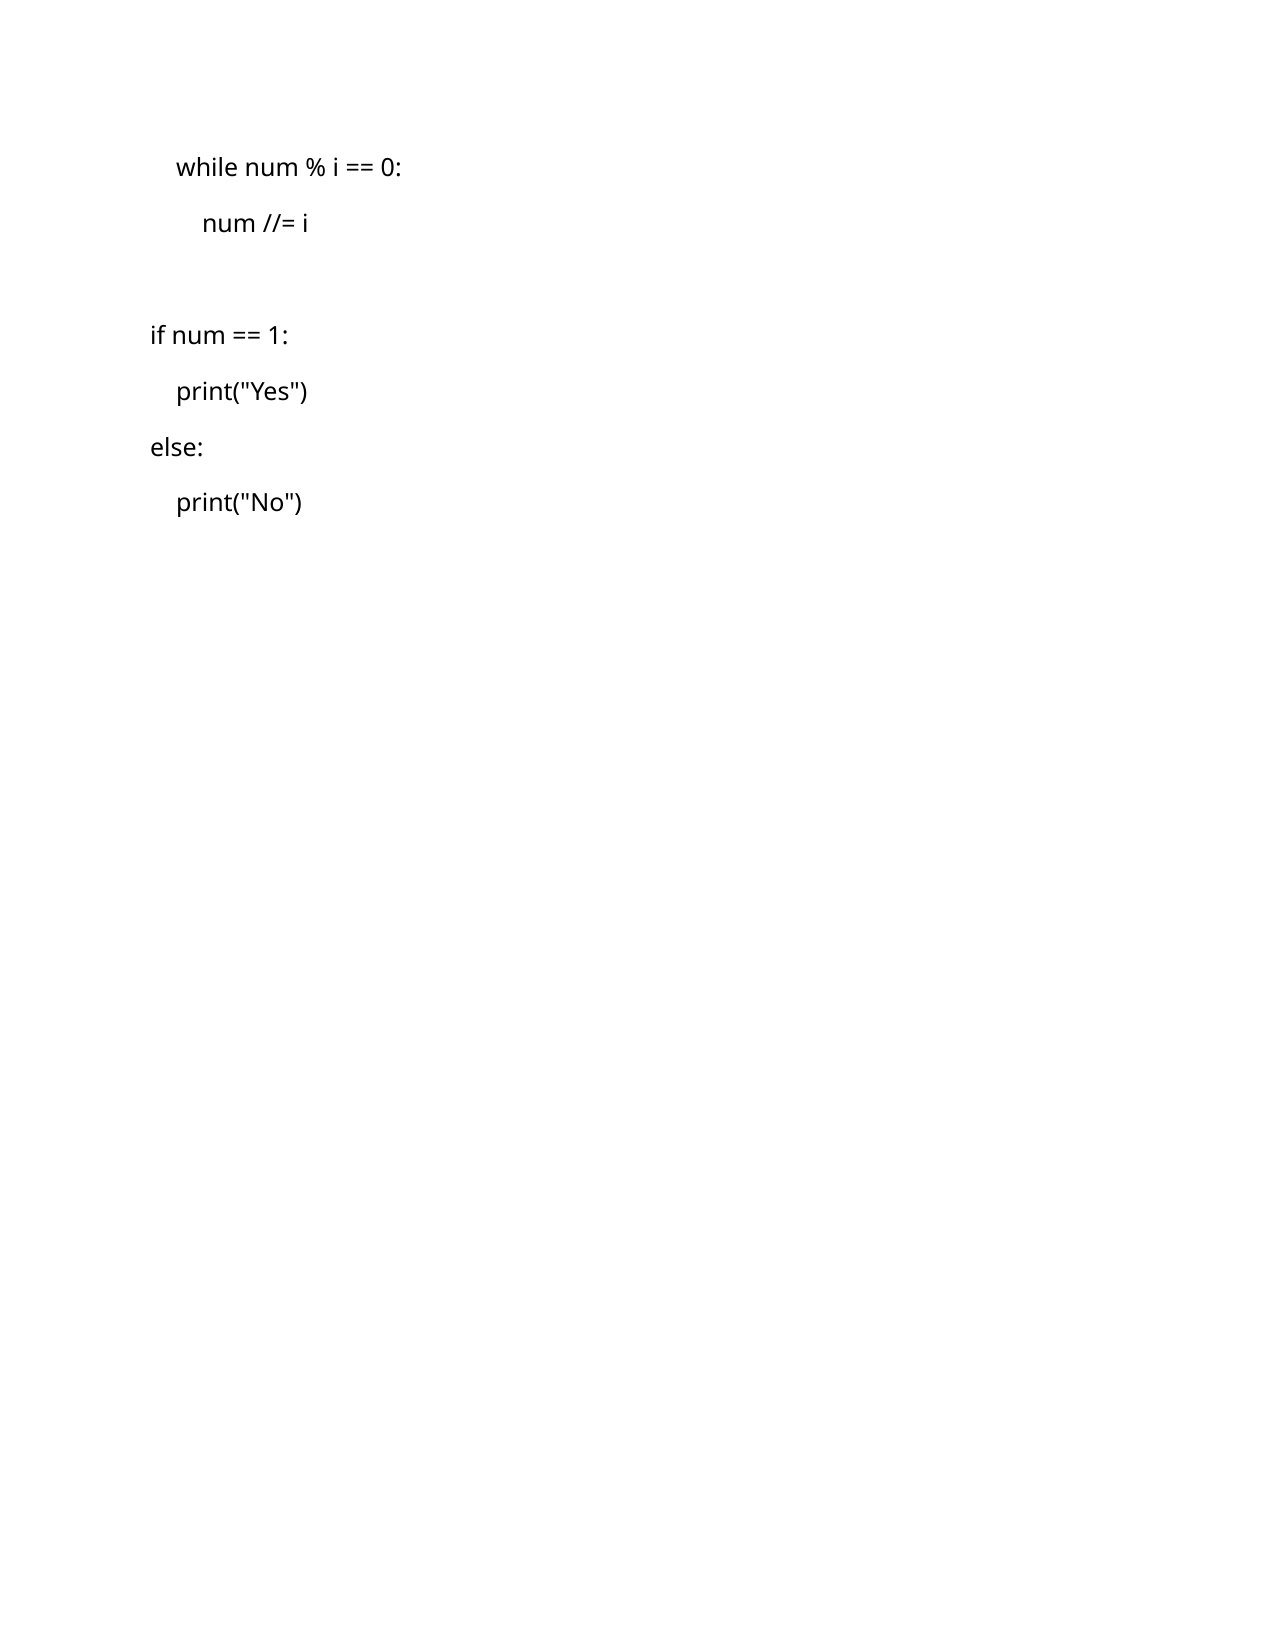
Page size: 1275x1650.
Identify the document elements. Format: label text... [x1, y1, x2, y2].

text if num == 1: [150, 317, 1125, 352]
text print("No") [150, 485, 1125, 519]
text print("Yes") [150, 373, 1125, 407]
text else: [150, 429, 1125, 463]
text num //= i [150, 206, 1125, 240]
text while num % i == 0: [150, 150, 1125, 184]
